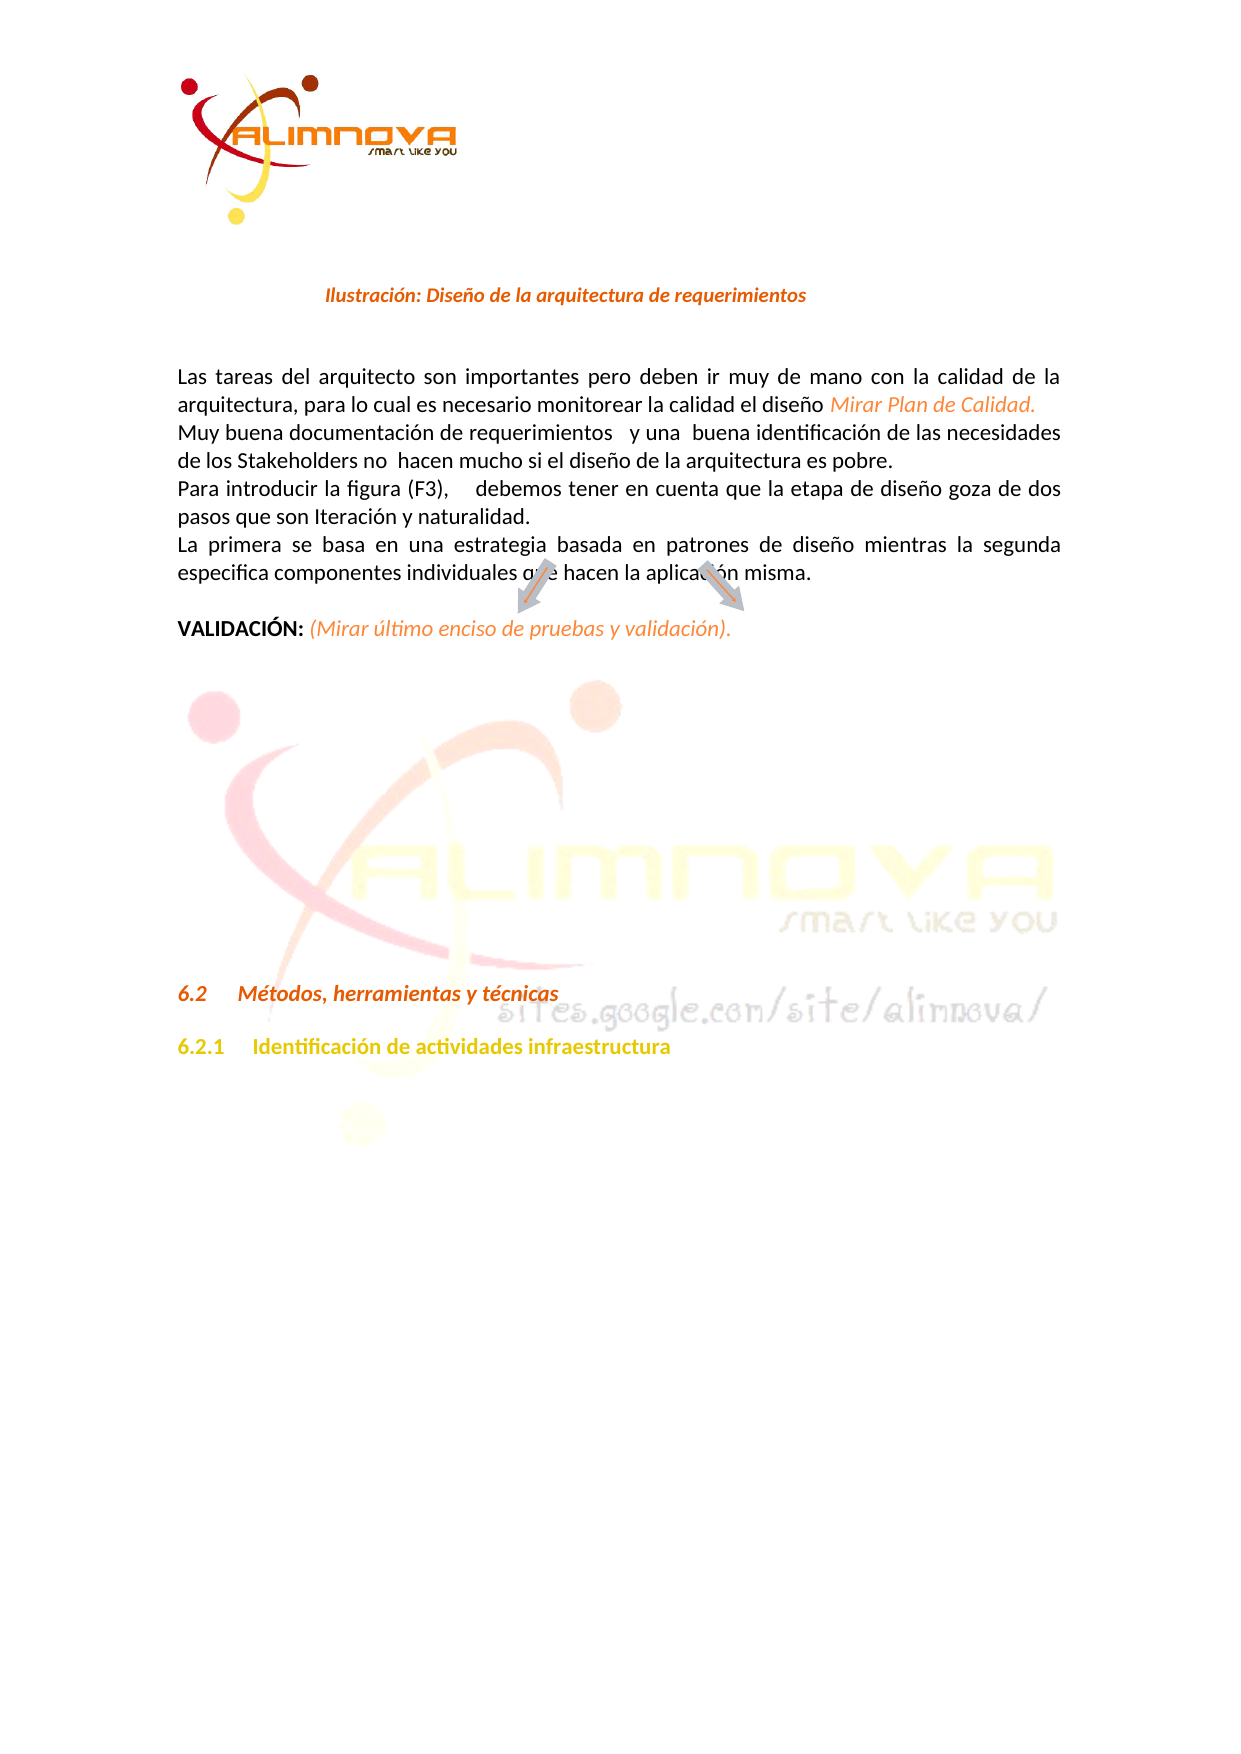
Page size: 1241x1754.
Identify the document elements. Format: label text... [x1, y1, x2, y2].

picture [177, 73, 458, 226]
text Para introducir la figura (F3), debemos tener en cuenta que la etapa de diseño goza de dos pasos que son Iteración y naturalidad. [177, 474, 1063, 530]
subtitle Métodos, herramientas y técnicas [177, 979, 1063, 1007]
text La primera se basa en una estrategia basada en patrones de diseño mientras la segunda especifica componentes individuales que hacen la aplicación misma. [177, 530, 1063, 586]
subtitle Identificación de actividades infraestructura [177, 1032, 1063, 1060]
text Las tareas del arquitecto son importantes pero deben ir muy de mano con la calidad de la arquitectura, para lo cual es necesario monitorear la calidad el diseño Mirar Plan de Calidad. [177, 362, 1063, 418]
text VALIDACIÓN: (Mirar último enciso de pruebas y validación). [177, 614, 1063, 642]
text Ilustración: Diseño de la arquitectura de requerimientos [177, 282, 1063, 308]
text Muy buena documentación de requerimientos y una buena identificación de las necesidades de los Stakeholders no hacen mucho si el diseño de la arquitectura es pobre. [177, 418, 1063, 474]
